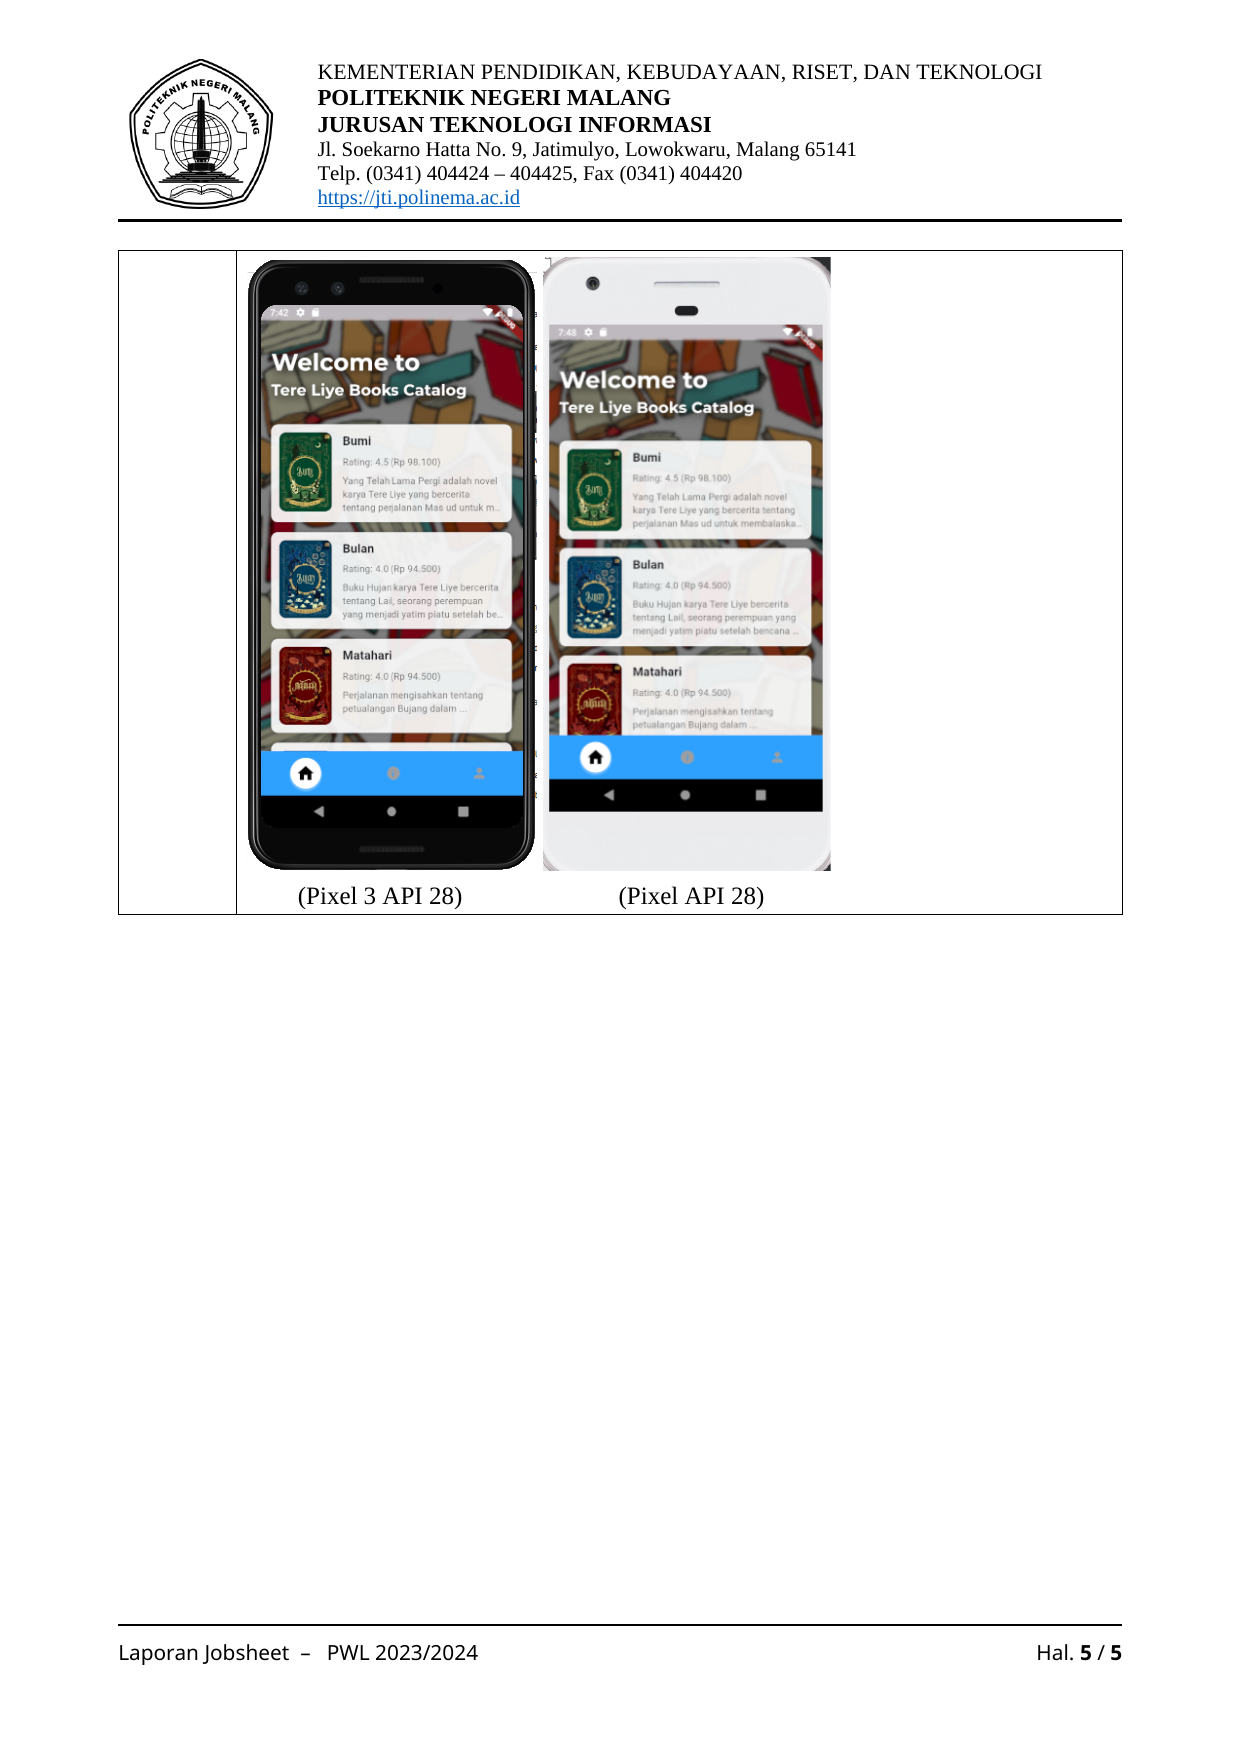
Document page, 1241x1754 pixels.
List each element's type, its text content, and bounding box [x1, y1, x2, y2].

table_cell 7 [119, 251, 236, 914]
picture [247, 260, 537, 871]
table_cell Responsif berbagai ukuran layar (Pixel 3 API 28) (Pixel API 28) [237, 251, 1122, 914]
picture [129, 59, 275, 209]
picture [543, 257, 831, 871]
